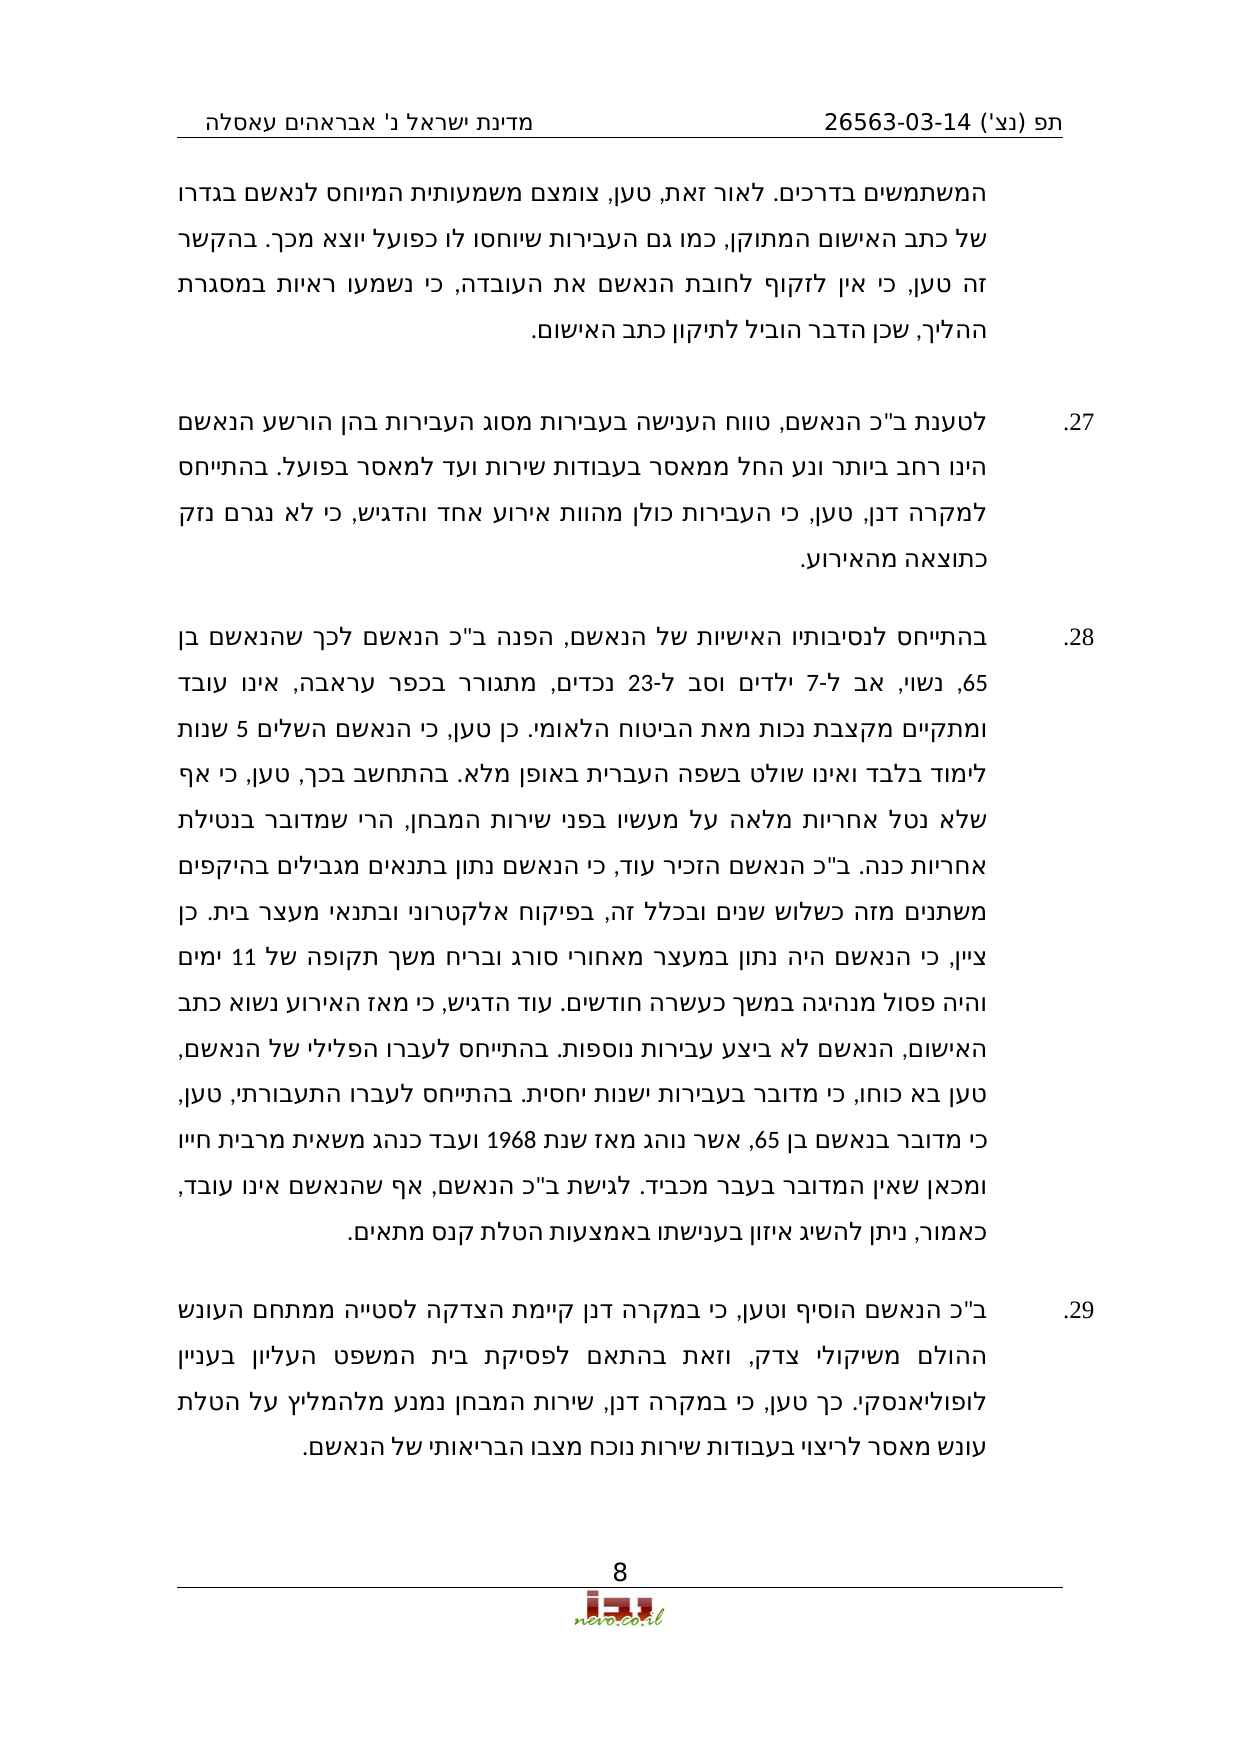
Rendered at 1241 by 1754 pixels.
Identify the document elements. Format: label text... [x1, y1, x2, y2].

list בהתייחס לנסיבותיו האישיות של הנאשם, הפנה ב"כ הנאשם לכך שהנאשם בן 65, נשוי, אב ל-7 ילדים וסב ל-23 נכדים, מתגורר בכפר עראבה, אינו עובד ומתקיים מקצבת נכות מאת הביטוח הלאומי. כן טען, כי הנאשם השלים 5 שנות לימוד בלבד ואינו שולט בשפה העברית באופן מלא. בהתחשב בכך, טען, כי אף שלא נטל אחריות מלאה על מעשיו בפני שירות המבחן, הרי שמדובר בנטילת אחריות כנה. ב"כ הנאשם הזכיר עוד, כי הנאשם נתון בתנאים מגבילים בהיקפים משתנים מזה כשלוש שנים ובכלל זה, בפיקוח אלקטרוני ובתנאי מעצר בית. כן ציין, כי הנאשם היה נתון במעצר מאחורי סורג ובריח משך תקופה של 11 ימים והיה פסול מנהיגה במשך כעשרה חודשים. עוד הדגיש, כי מאז האירוע נשוא כתב האישום, הנאשם לא ביצע עבירות נוספות. בהתייחס לעברו הפלילי של הנאשם, טען בא כוחו, כי מדובר בעבירות ישנות יחסית. בהתייחס לעברו התעבורתי, טען, כי מדובר בנאשם בן 65, אשר נוהג מאז שנת 1968 ועבד כנהג משאית מרבית חייו ומכאן שאין המדובר בעבר מכביד. לגישת ב"כ הנאשם, אף שהנאשם אינו עובד, כאמור, ניתן להשיג איזון בענישתו באמצעות הטלת קנס מתאים. [177, 621, 1063, 1246]
list לטענת ב"כ הנאשם, טווח הענישה בעבירות מסוג העבירות בהן הורשע הנאשם הינו רחב ביותר ונע החל ממאסר בעבודות שירות ועד למאסר בפועל. בהתייחס למקרה דנן, טען, כי העבירות כולן מהוות אירוע אחד והדגיש, כי לא נגרם נזק כתוצאה מהאירוע. [177, 406, 1063, 573]
picture [574, 1590, 666, 1627]
list ב"כ הנאשם הוסיף וטען, כי במקרה דנן קיימת הצדקה לסטייה ממתחם העונש ההולם משיקולי צדק, וזאת בהתאם לפסיקת בית המשפט העליון בעניין לופוליאנסקי. כך טען, כי במקרה דנן, שירות המבחן נמנע מלהמליץ על הטלת עונש מאסר לריצוי בעבודות שירות נוכח מצבו הבריאותי של הנאשם. [177, 1294, 1063, 1462]
